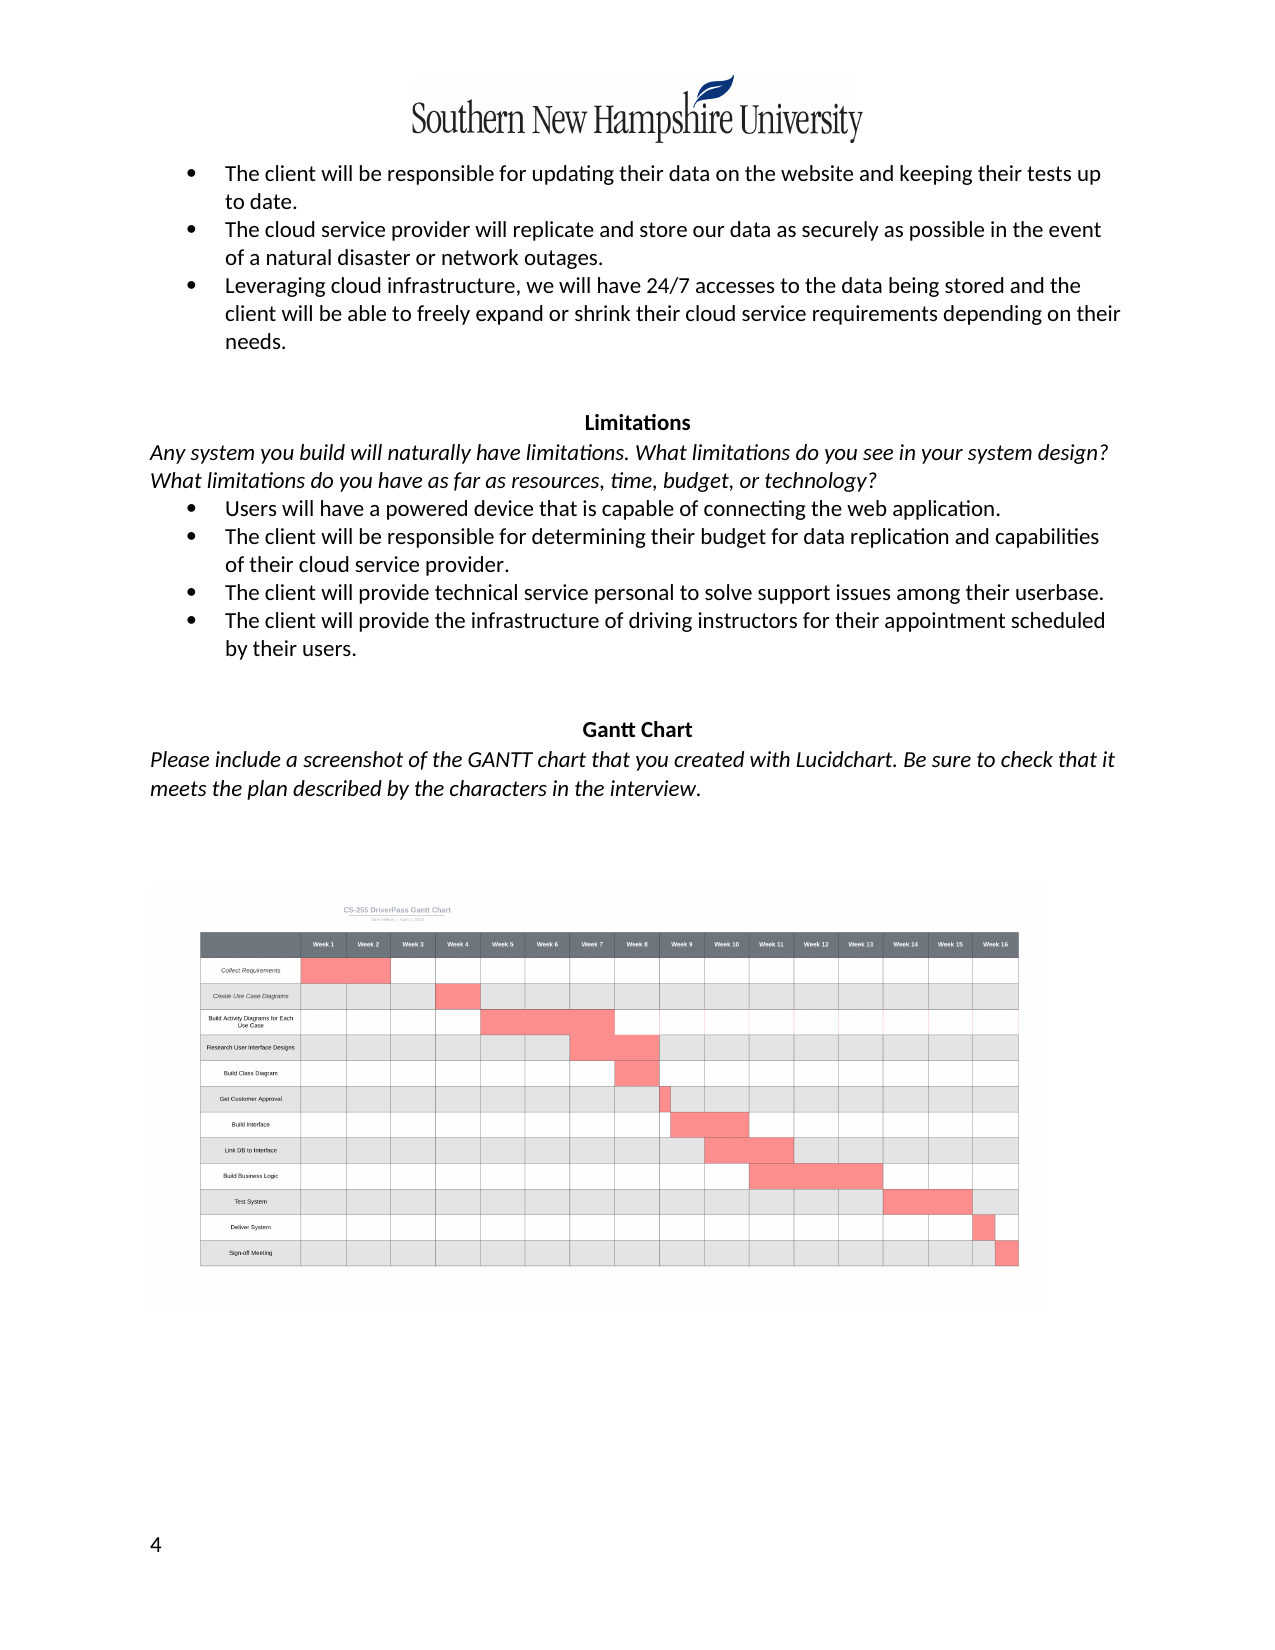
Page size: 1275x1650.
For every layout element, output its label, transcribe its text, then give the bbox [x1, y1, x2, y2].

picture [150, 885, 1046, 1313]
picture [412, 75, 863, 143]
text Please include a screenshot of the GANTT chart that you created with Lucidchart. Be sure to check that it meets the plan described by the characters in the interview. [150, 746, 1125, 802]
list The client will be responsible for updating their data on the website and keeping their tests up to date. [187, 159, 1125, 215]
list The client will provide technical service personal to solve support issues among their userbase. [187, 578, 1125, 606]
subtitle Gantt Chart [150, 715, 1125, 743]
list Users will have a powered device that is capable of connecting the web application. [187, 494, 1125, 522]
list The cloud service provider will replicate and store our data as securely as possible in the event of a natural disaster or network outages. [187, 215, 1125, 271]
text Any system you build will naturally have limitations. What limitations do you see in your system design? What limitations do you have as far as resources, time, budget, or technology? [150, 438, 1125, 494]
subtitle Limitations [150, 408, 1125, 436]
list The client will provide the infrastructure of driving instructors for their appointment scheduled by their users. [187, 606, 1125, 662]
list The client will be responsible for determining their budget for data replication and capabilities of their cloud service provider. [187, 522, 1125, 578]
list Leveraging cloud infrastructure, we will have 24/7 accesses to the data being stored and the client will be able to freely expand or shrink their cloud service requirements depending on their needs. [187, 271, 1125, 355]
